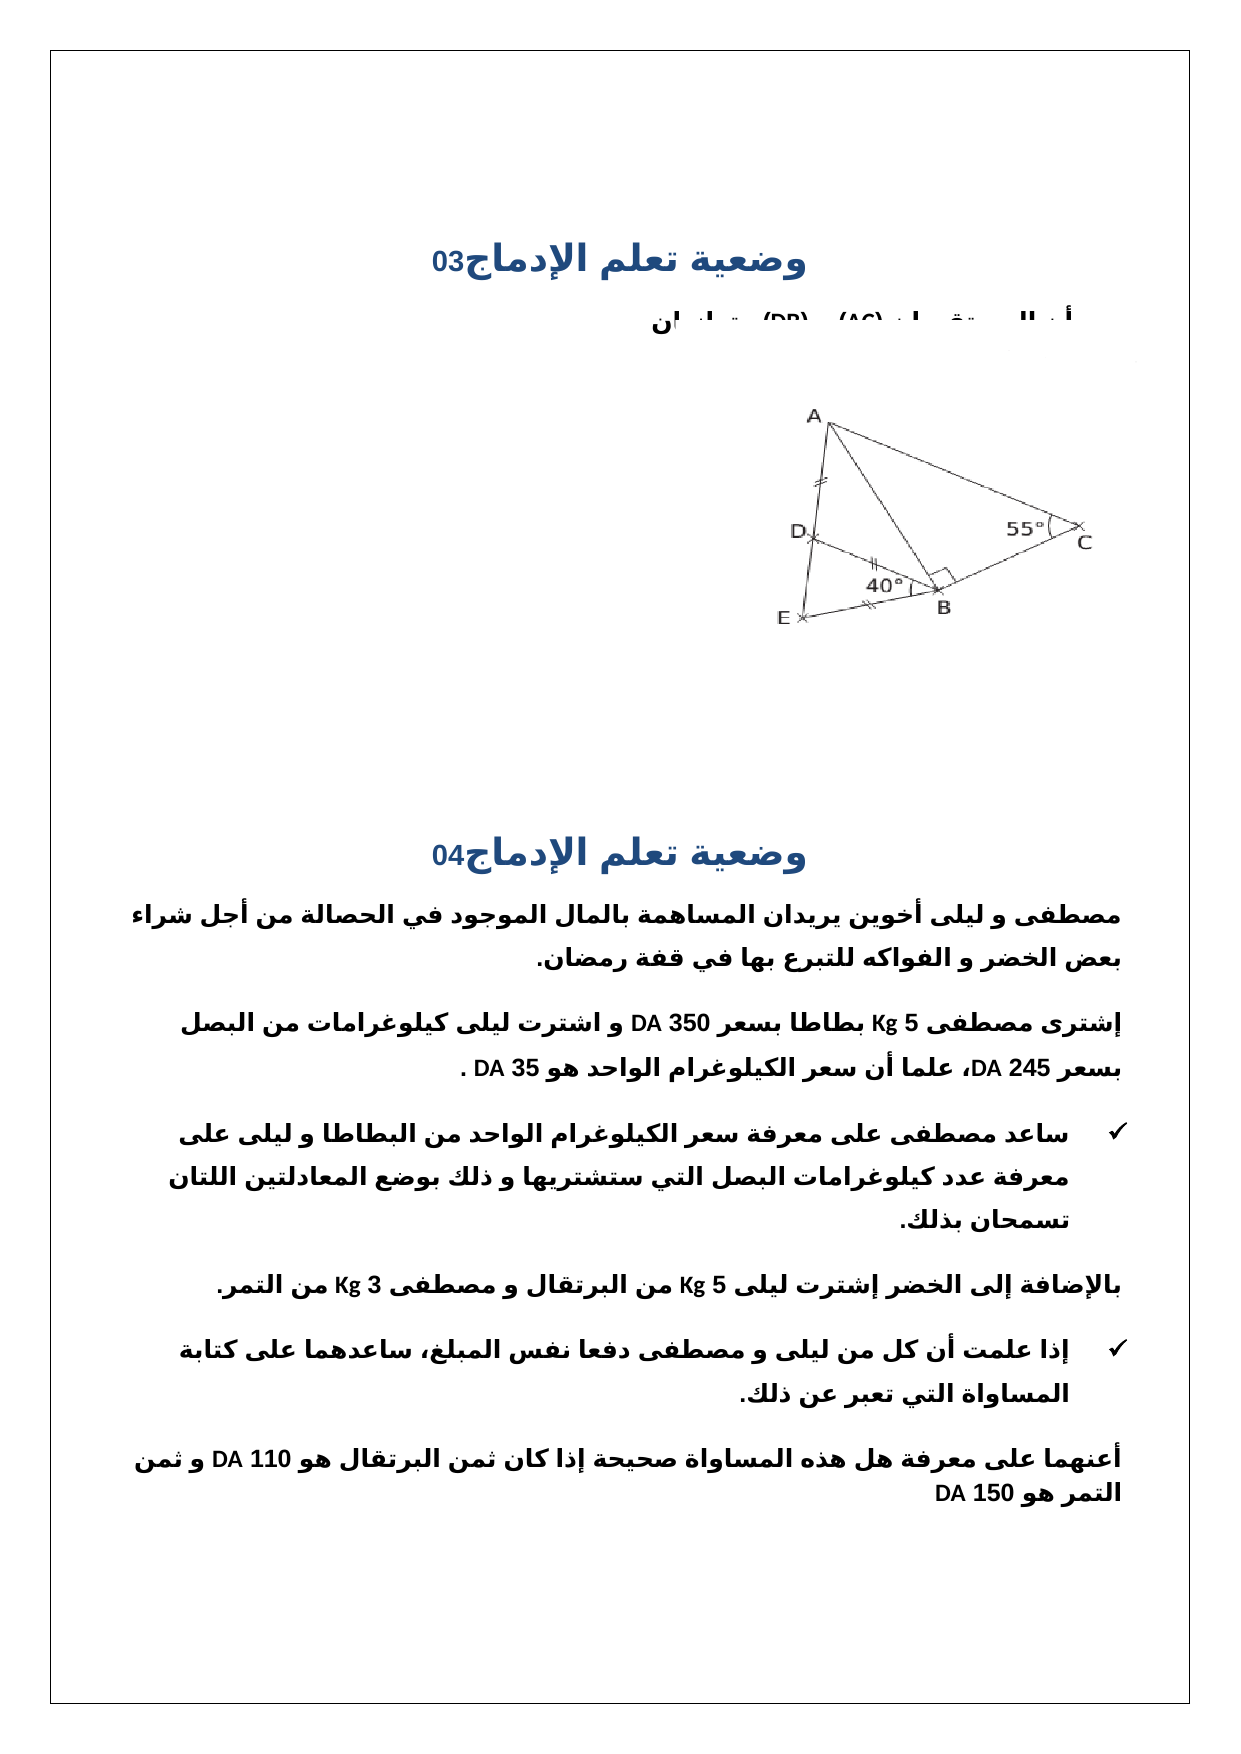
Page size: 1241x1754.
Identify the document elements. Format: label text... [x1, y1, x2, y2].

text أعنهما على معرفة هل هذه المساواة صحيحة إذا كان ثمن البرتقال هو 110 DA و ثمن التمر هو 150 DA [118, 1443, 1122, 1508]
text وضعية تعلم الإدماج04 [118, 830, 1122, 873]
picture [675, 320, 1141, 644]
text مصطفى و ليلى أخوين يريدان المساهمة بالمال الموجود في الحصالة من أجل شراء بعض الخضر و الفواكه للتبرع بها في قفة رمضان. [118, 900, 1122, 972]
text بين أن المستقيمان (AC) و (DB) متوازيان [118, 306, 1066, 337]
text وضعية تعلم الإدماج03 [118, 236, 1122, 279]
text إشترى مصطفى 5 Kg بطاطا بسعر 350 DA و اشترت ليلى كيلوغرامات من البصل بسعر 245 DA، علما أن سعر الكيلوغرام الواحد هو 35 DA . [118, 1007, 1122, 1083]
text بالإضافة إلى الخضر إشترت ليلى 5 Kg من البرتقال و مصطفى 3 Kg من التمر. [118, 1269, 1122, 1299]
list إذا علمت أن كل من ليلى و مصطفى دفعا نفس المبلغ، ساعدهما على كتابة المساواة التي تعبر عن ذلك. [118, 1336, 1107, 1407]
list ساعد مصطفى على معرفة سعر الكيلوغرام الواحد من البطاطا و ليلى على معرفة عدد كيلوغرامات البصل التي ستشتريها و ذلك بوضع المعادلتين اللتان تسمحان بذلك. [118, 1119, 1107, 1234]
